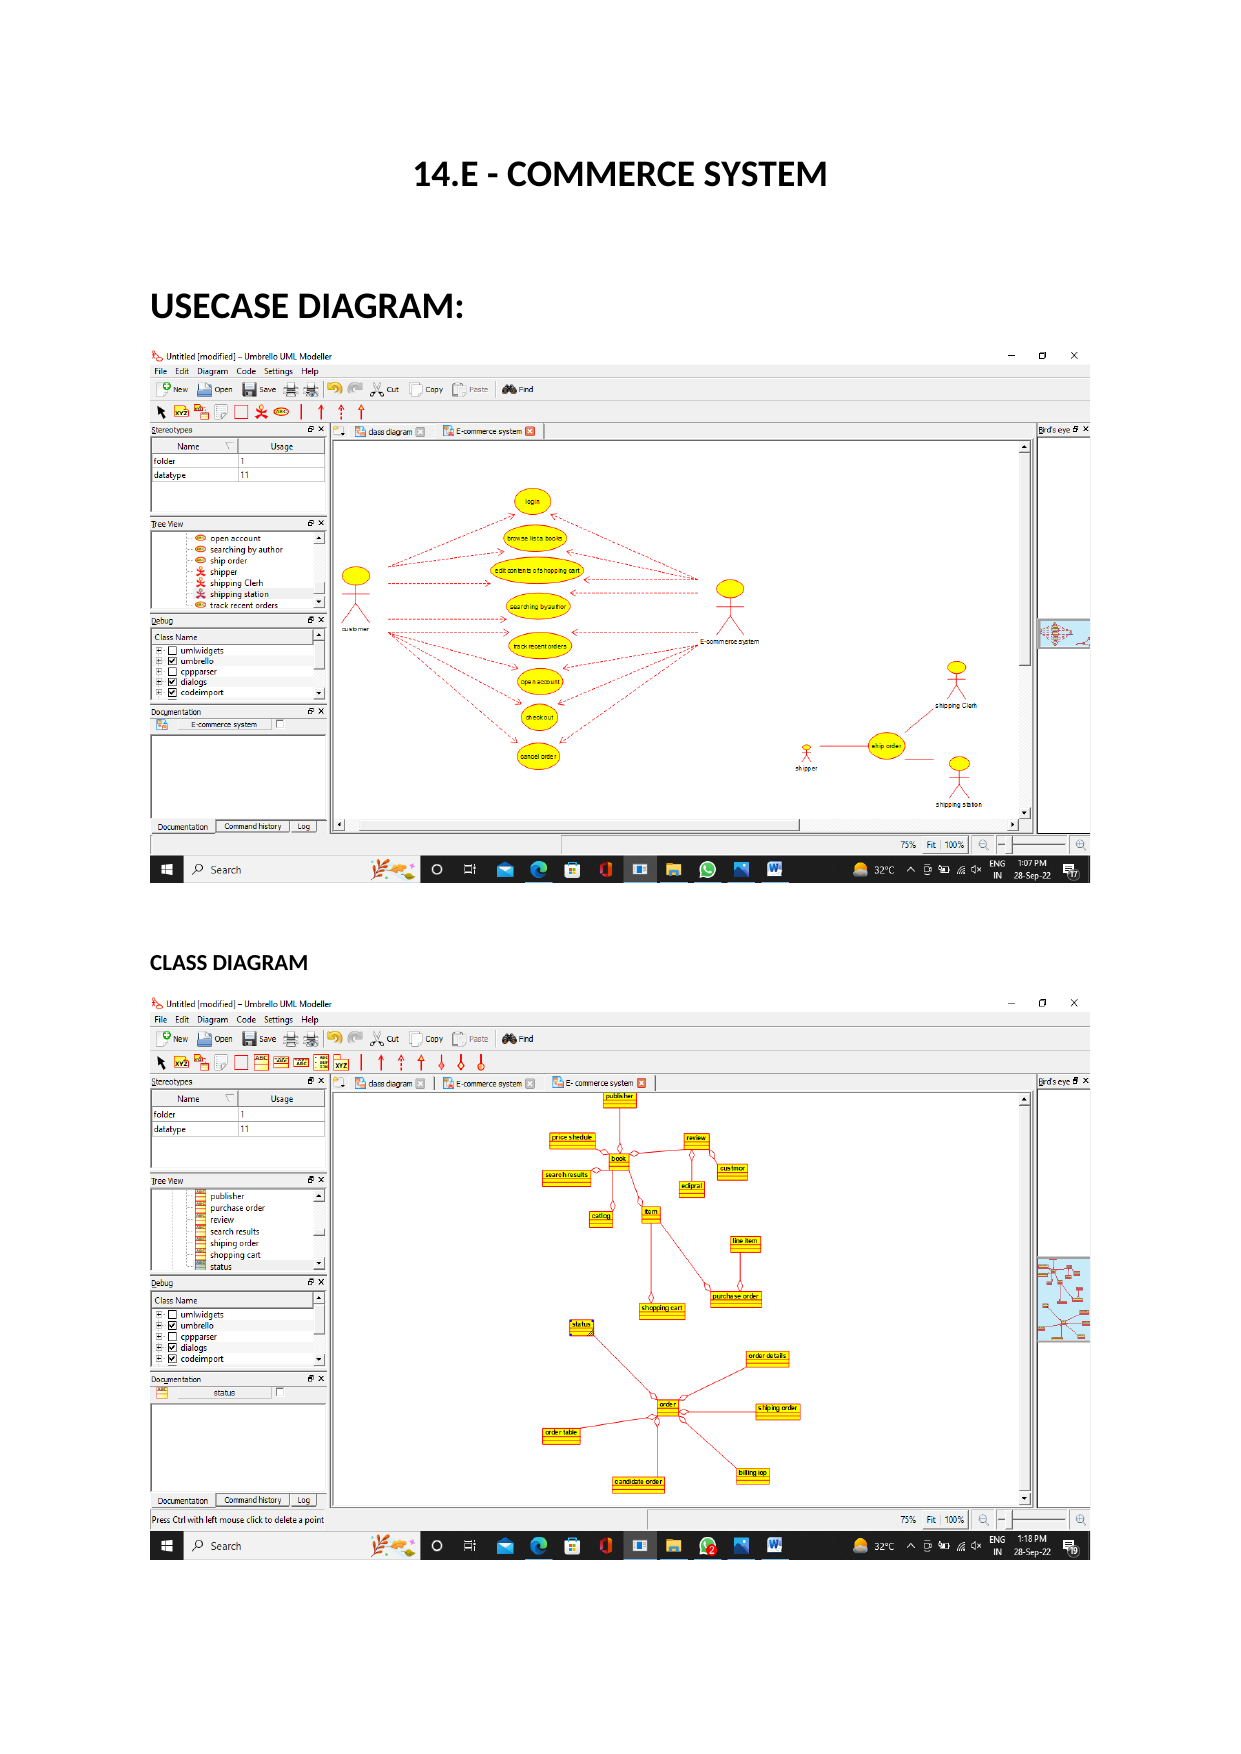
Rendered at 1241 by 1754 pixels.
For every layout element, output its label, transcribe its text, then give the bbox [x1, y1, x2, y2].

picture [150, 995, 1091, 1560]
text 14.E - COMMERCE SYSTEM [150, 150, 1090, 196]
text CLASS DIAGRAM [150, 948, 1090, 976]
text USECASE DIAGRAM: [150, 282, 1090, 328]
picture [150, 348, 1091, 883]
